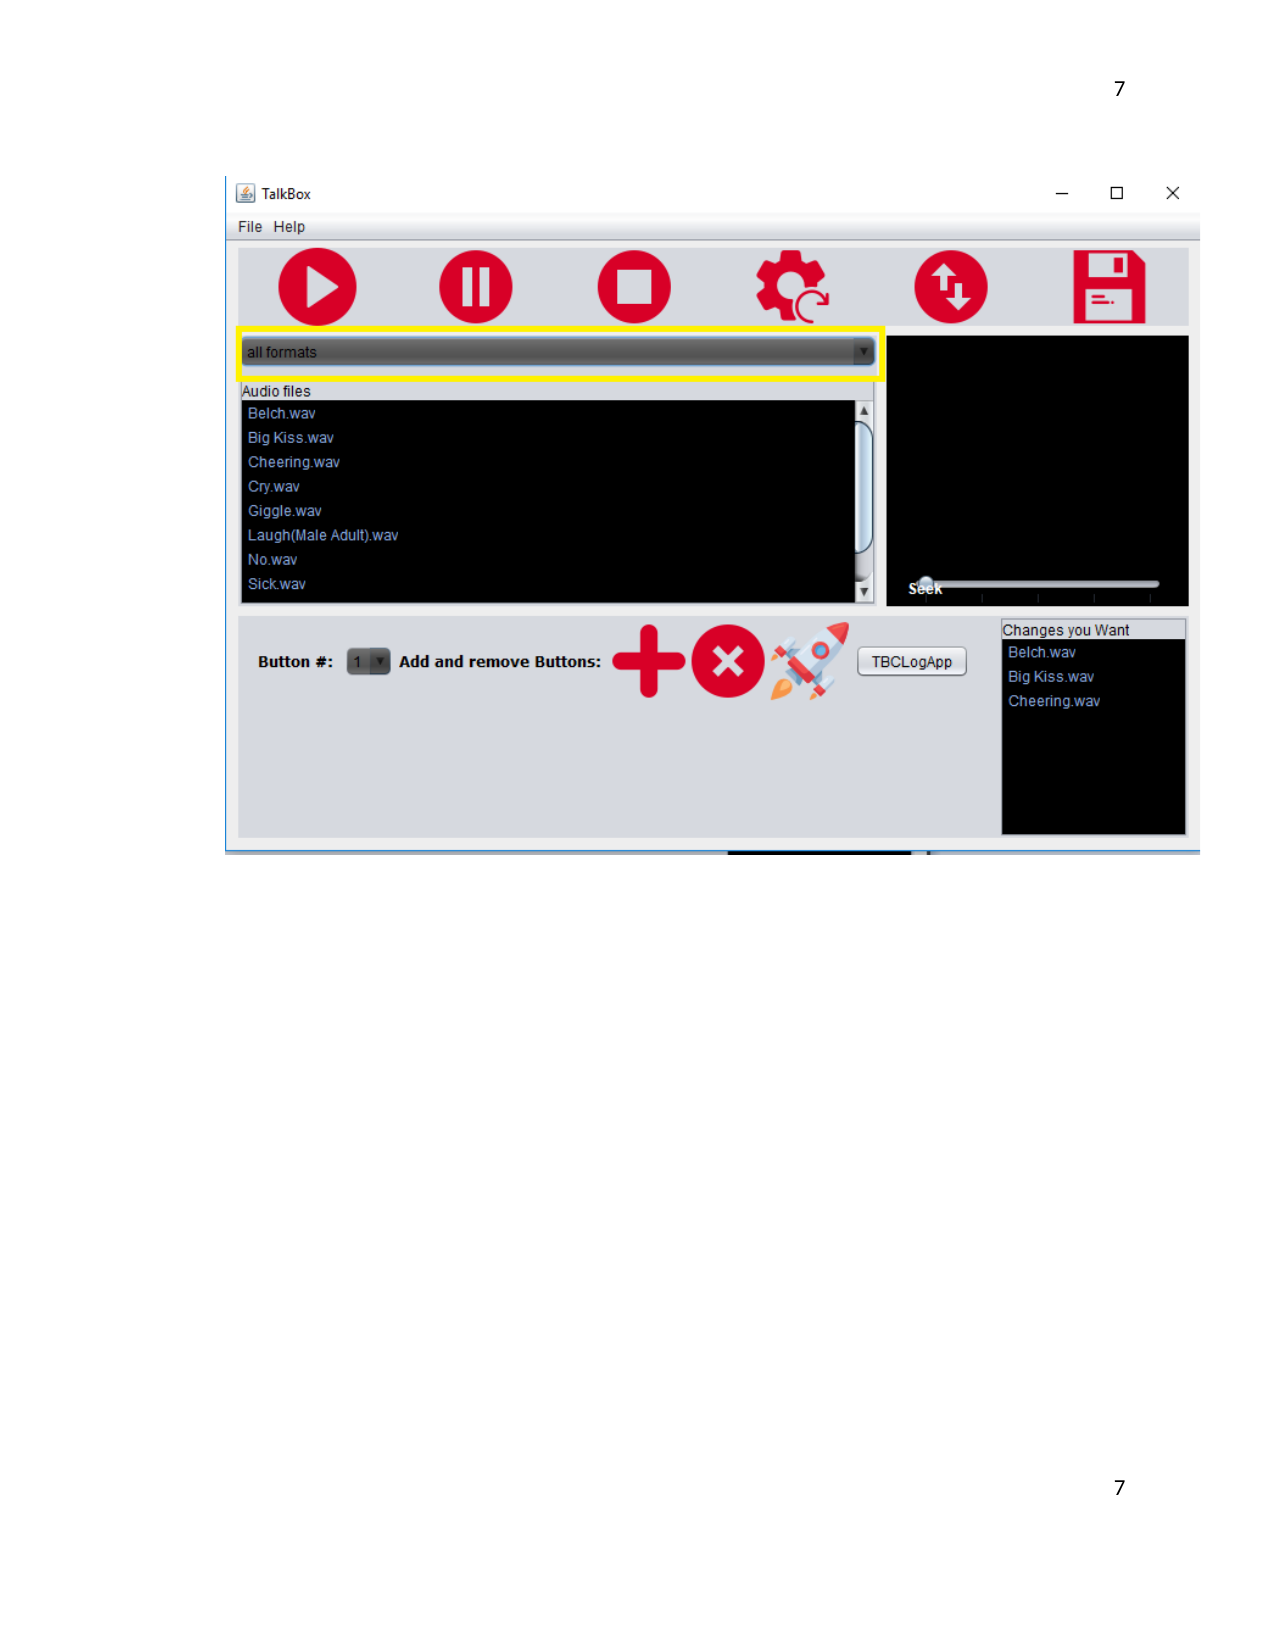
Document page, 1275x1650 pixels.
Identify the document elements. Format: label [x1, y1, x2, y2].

picture [225, 176, 1200, 855]
